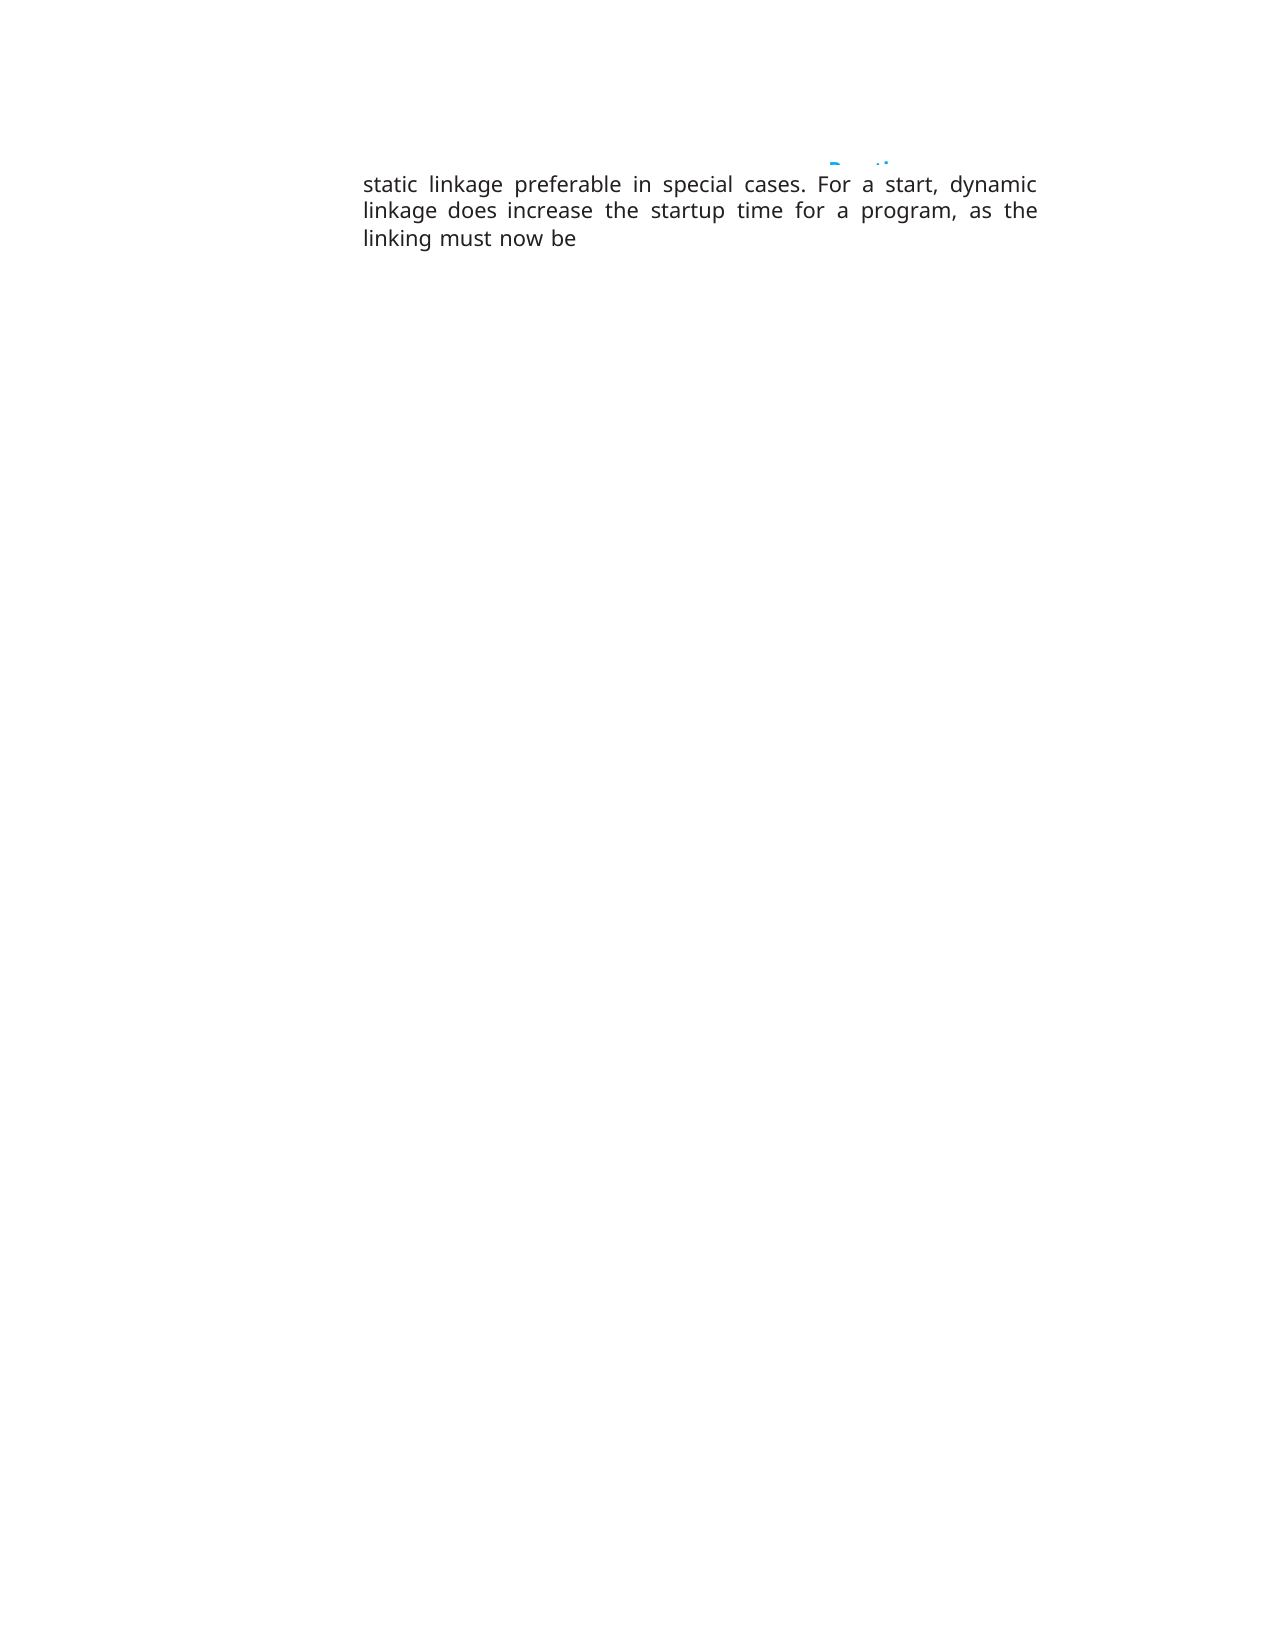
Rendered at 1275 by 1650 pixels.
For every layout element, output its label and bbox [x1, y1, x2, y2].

text [363, 171, 1038, 252]
